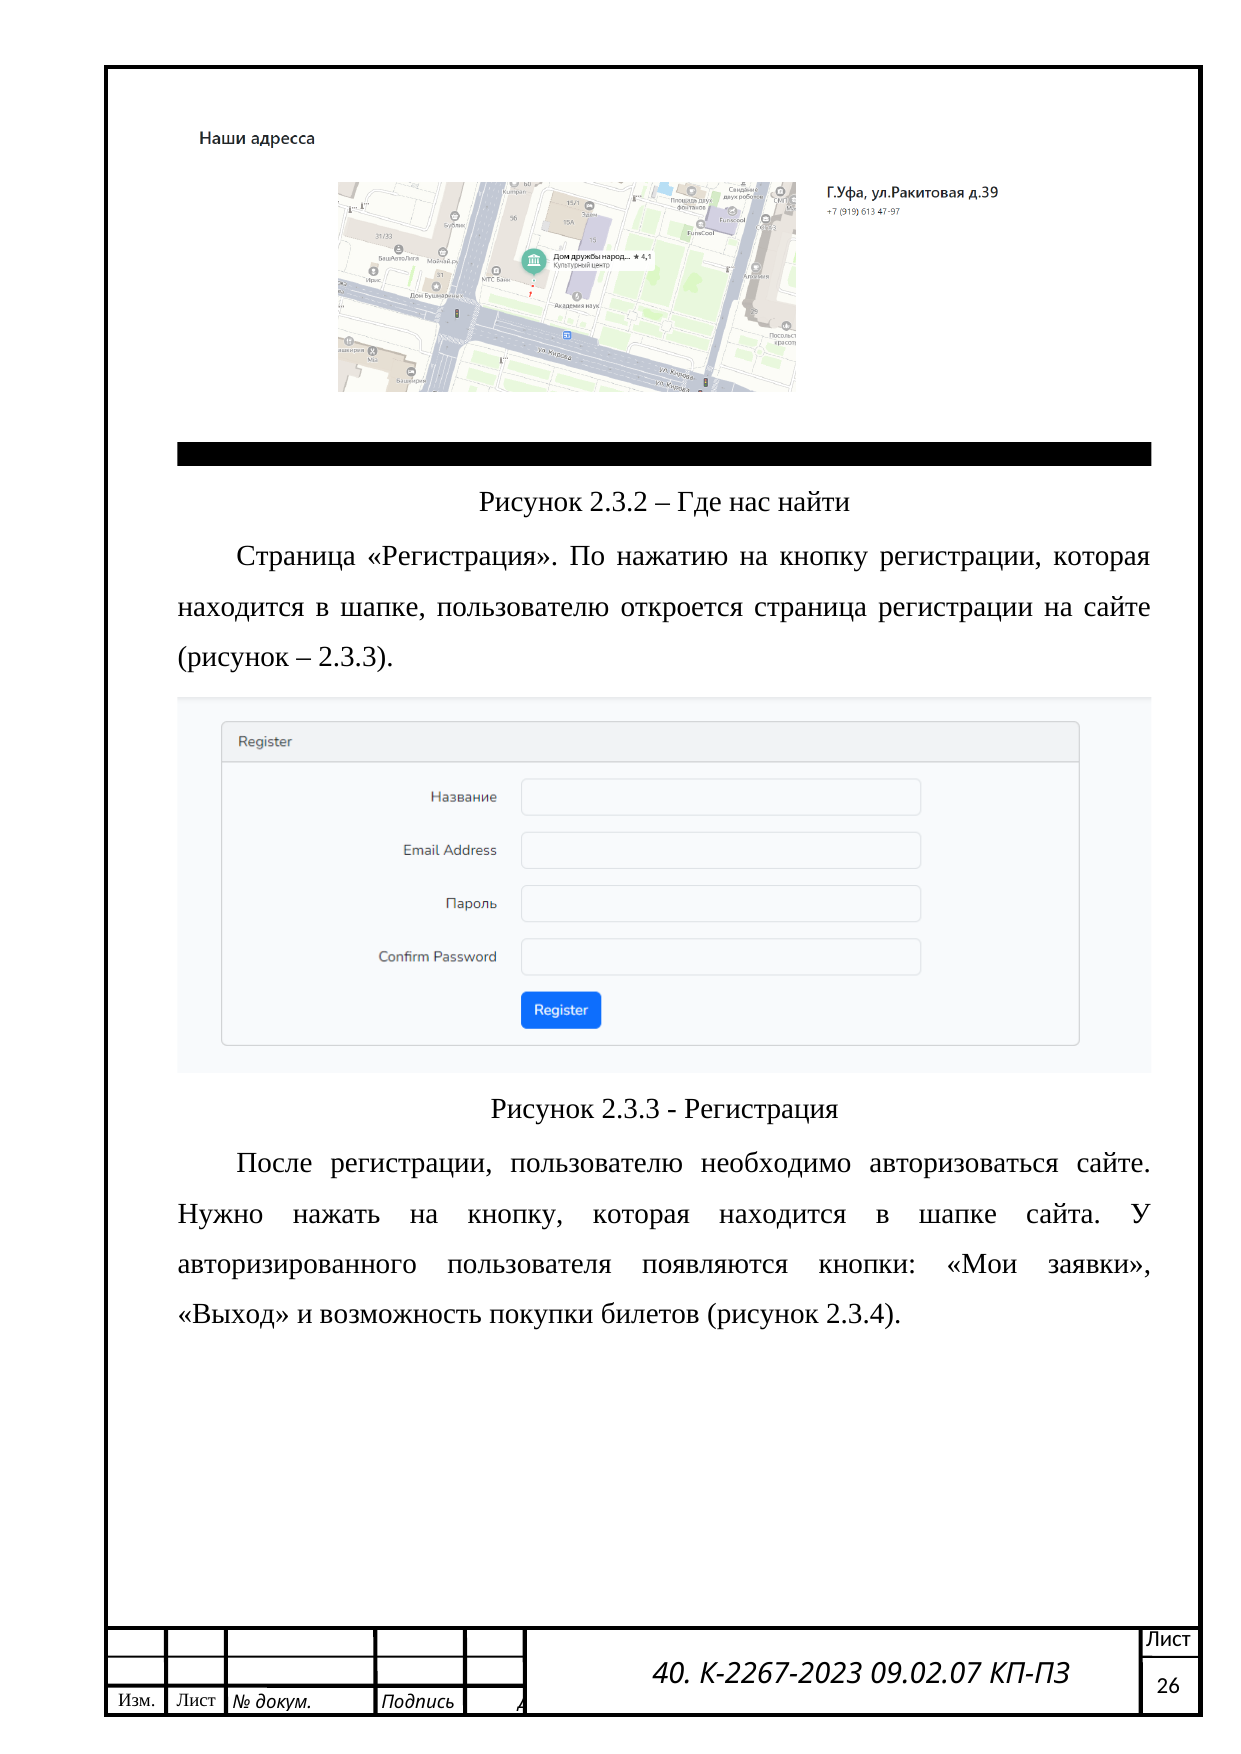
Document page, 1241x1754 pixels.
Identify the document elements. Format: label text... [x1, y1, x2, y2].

text Страница «Регистрация». По нажатию на кнопку регистрации, которая находится в шапке, пользователю откроется страница регистрации на сайте (рисунок – 2.3.3). [177, 538, 1152, 673]
text Рисунок 2.3.2 – Где нас найти [177, 484, 1152, 518]
picture [177, 118, 1152, 466]
picture [177, 689, 1152, 1073]
text После регистрации, пользователю необходимо авторизоваться сайте. Нужно нажать на кнопку, которая находится в шапке сайта. У авторизированного пользователя появляются кнопки: «Мои заявки», «Выход» и возможность покупки билетов (рисунок 2.3.4). [177, 1146, 1152, 1330]
text Рисунок 2.3.3 - Регистрация [177, 1091, 1152, 1125]
